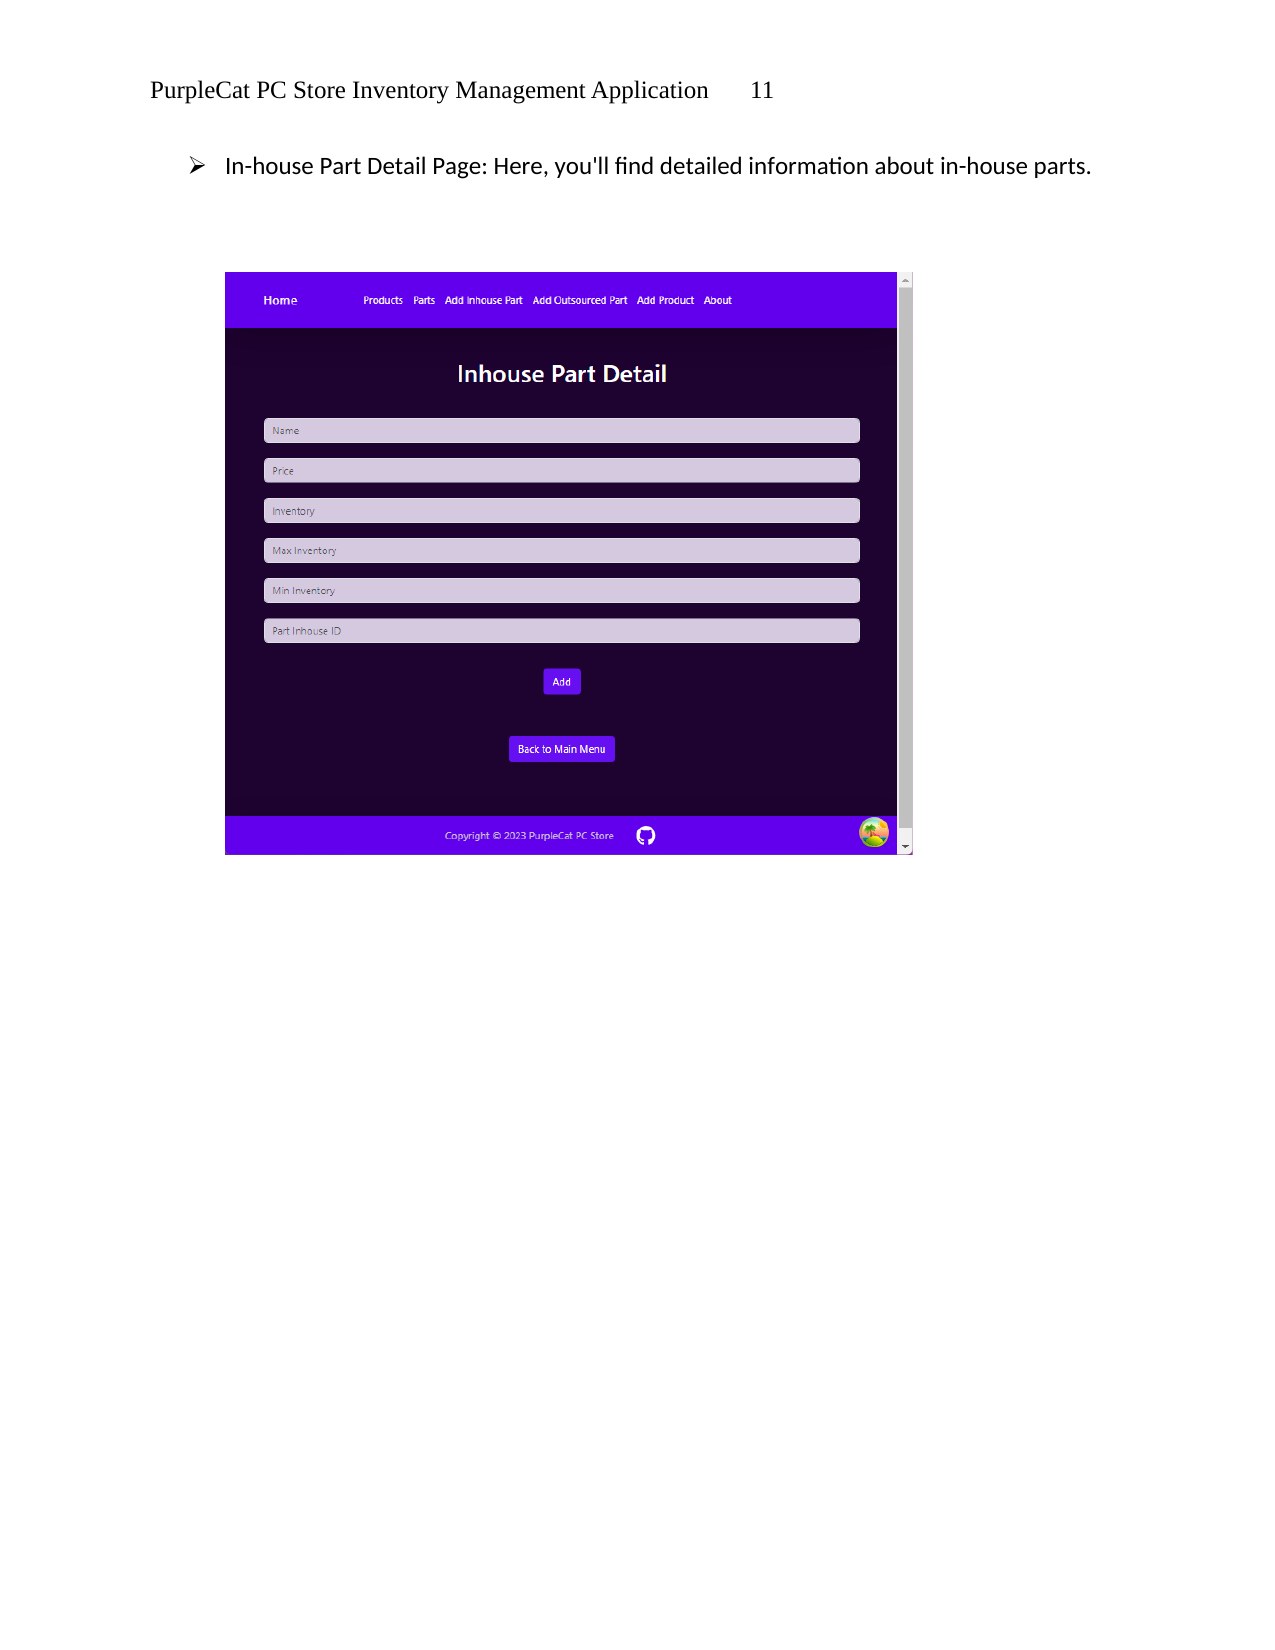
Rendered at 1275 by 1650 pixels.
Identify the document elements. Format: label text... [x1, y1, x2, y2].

list In-house Part Detail Page: Here, you'll find detailed information about in-house parts. [187, 150, 1125, 181]
picture [225, 272, 913, 855]
